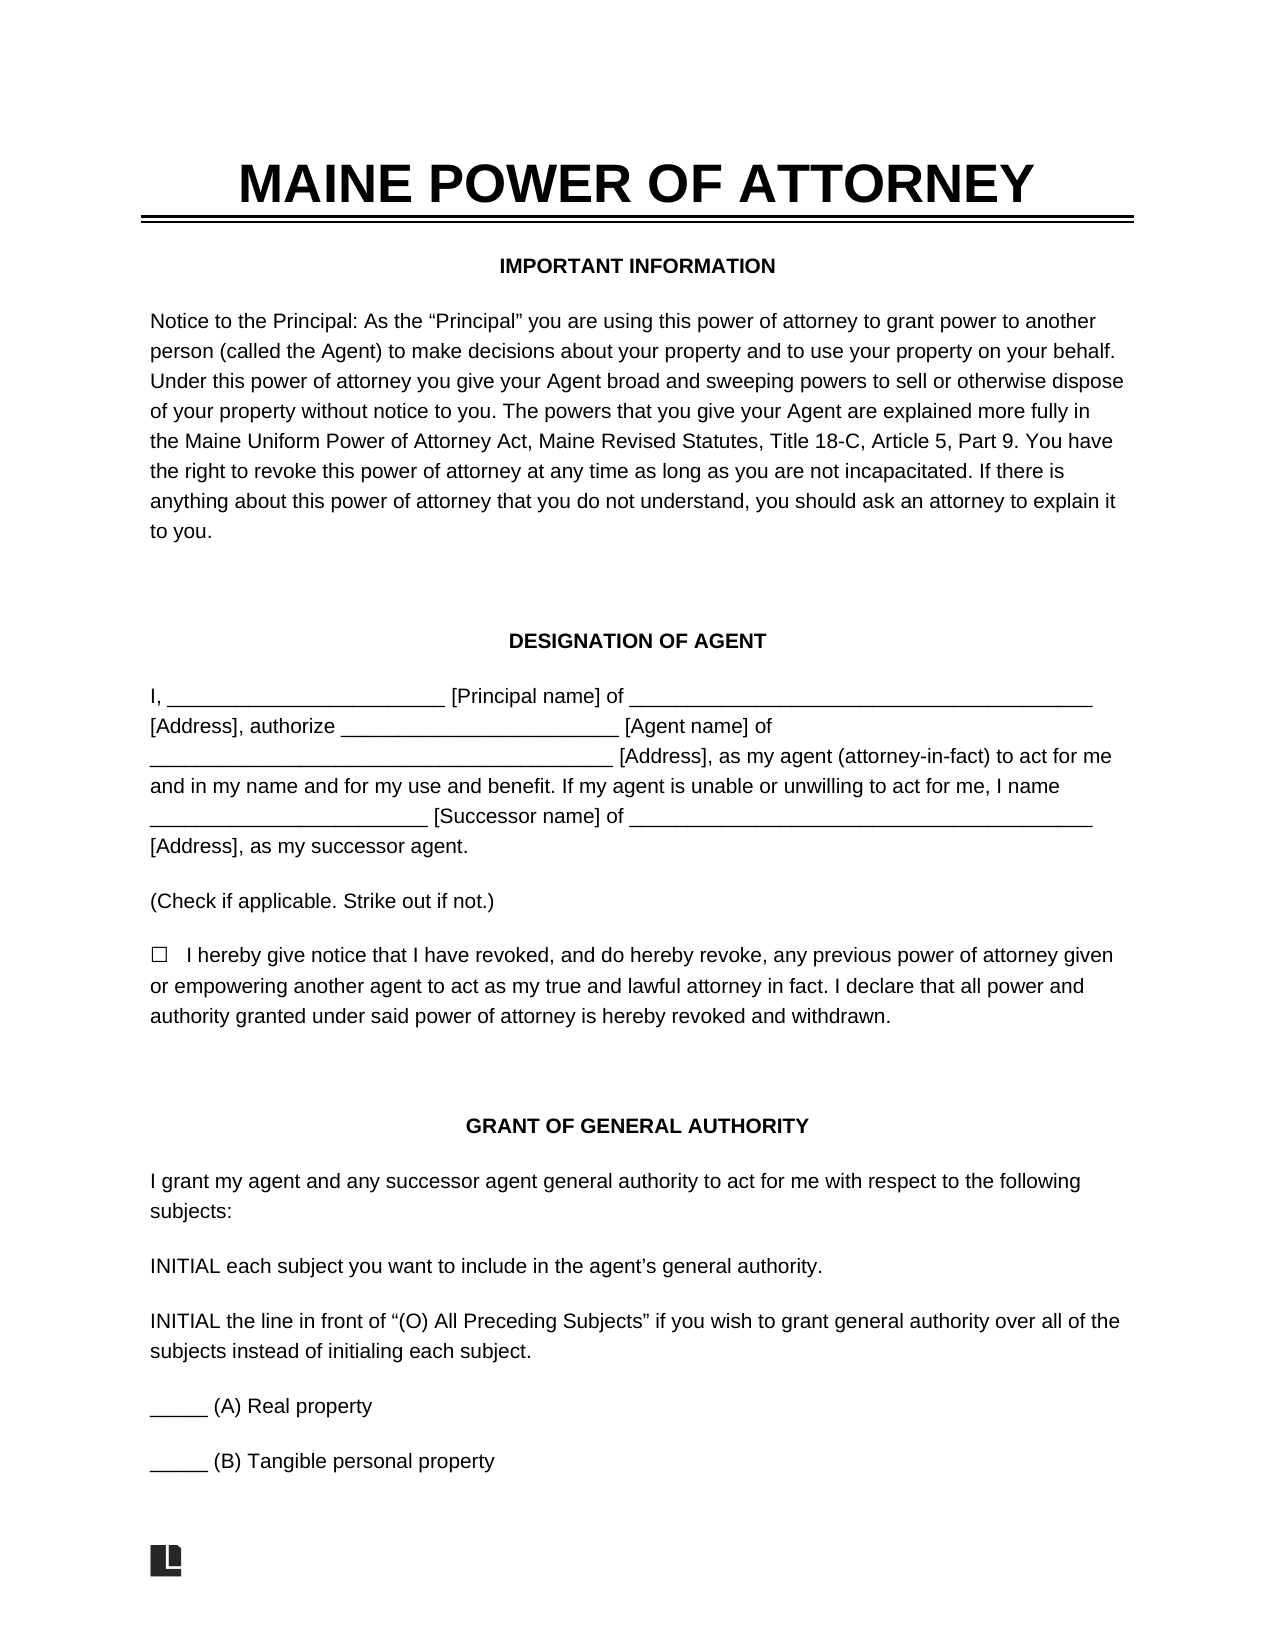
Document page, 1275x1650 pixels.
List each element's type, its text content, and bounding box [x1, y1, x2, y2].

text (Check if applicable. Strike out if not.) [150, 883, 1125, 913]
text I hereby give notice that I have revoked, and do hereby revoke, any previous power of attorney given or empowering another agent to act as my true and lawful attorney in fact. I declare that all power and authority granted under said power of attorney is hereby revoked and withdrawn. [150, 938, 1125, 1028]
text IMPORTANT INFORMATION [150, 248, 1125, 278]
text INITIAL the line in front of “(O) All Preceding Subjects” if you wish to grant general authority over all of the subjects instead of initialing each subject. [150, 1303, 1125, 1363]
text DESIGNATION OF AGENT [150, 623, 1125, 653]
text GRANT OF GENERAL AUTHORITY [150, 1108, 1125, 1138]
text _____ (A) Real property [150, 1388, 1125, 1418]
text INITIAL each subject you want to include in the agent’s general authority. [150, 1248, 1125, 1278]
table_header MAINE POWER OF ATTORNEY [141, 150, 1133, 215]
text I, ________________________ [Principal name] of ________________________________________ [Address], authorize ________________________ [Agent name] of ________________________________________ [Address], as my agent (attorney-in-fact) to act for me and in my name and for my use and benefit. If my agent is unable or unwilling to act for me, I name ________________________ [Successor name] of ________________________________________ [Address], as my successor agent. [150, 678, 1125, 858]
picture [150, 1545, 182, 1577]
text I grant my agent and any successor agent general authority to act for me with respect to the following subjects: [150, 1163, 1125, 1223]
text _____ (B) Tangible personal property [150, 1443, 1125, 1473]
text Notice to the Principal: As the “Principal” you are using this power of attorney to grant power to another person (called the Agent) to make decisions about your property and to use your property on your behalf. Under this power of attorney you give your Agent broad and sweeping powers to sell or otherwise dispose of your property without notice to you. The powers that you give your Agent are explained more fully in the Maine Uniform Power of Attorney Act, Maine Revised Statutes, Title 18-C, Article 5, Part 9. You have the right to revoke this power of attorney at any time as long as you are not incapacitated. If there is anything about this power of attorney that you do not understand, you should ask an attorney to explain it to you. [150, 303, 1125, 543]
